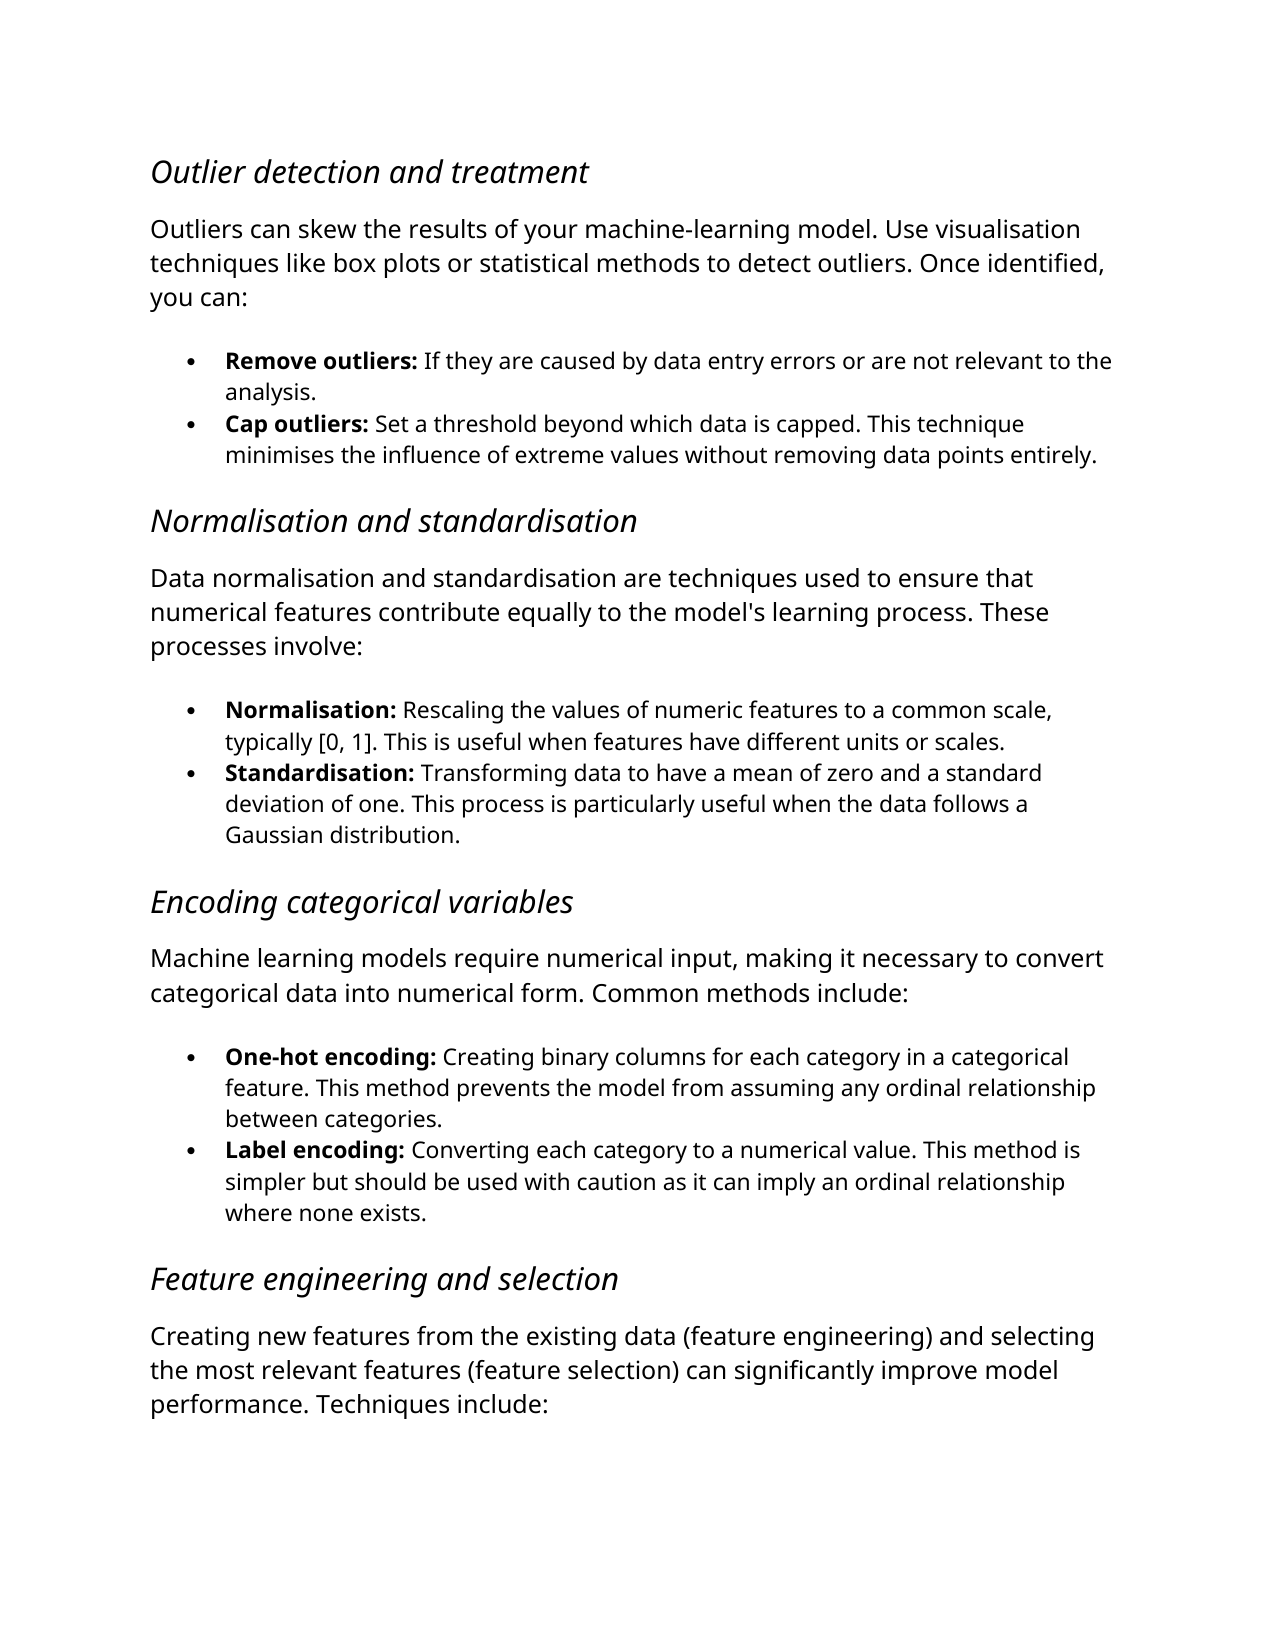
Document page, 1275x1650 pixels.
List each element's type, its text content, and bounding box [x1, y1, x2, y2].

list Standardisation: Transforming data to have a mean of zero and a standard deviation of one. This process is particularly useful when the data follows a Gaussian distribution. [187, 757, 1125, 850]
subtitle Normalisation and standardisation [150, 499, 1125, 542]
text Creating new features from the existing data (feature engineering) and selecting the most relevant features (feature selection) can significantly improve model performance. Techniques include: [150, 1319, 1125, 1421]
subtitle Encoding categorical variables [150, 879, 1125, 922]
list Cap outliers: Set a threshold beyond which data is capped. This technique minimises the influence of extreme values without removing data points entirely. [187, 407, 1125, 470]
list Label encoding: Converting each category to a numerical value. This method is simpler but should be used with caution as it can imply an ordinal relationship where none exists. [187, 1134, 1125, 1228]
list Normalisation: Rescaling the values of numeric features to a common scale, typically [0, 1]. This is useful when features have different units or scales. [187, 694, 1125, 757]
subtitle Outlier detection and treatment [150, 150, 1125, 193]
list One-hot encoding: Creating binary columns for each category in a categorical feature. This method prevents the model from assuming any ordinal relationship between categories. [187, 1041, 1125, 1134]
text Machine learning models require numerical input, making it necessary to convert categorical data into numerical form. Common methods include: [150, 941, 1125, 1009]
text Data normalisation and standardisation are techniques used to ensure that numerical features contribute equally to the model's learning process. These processes involve: [150, 561, 1125, 663]
subtitle Feature engineering and selection [150, 1257, 1125, 1300]
list Remove outliers: If they are caused by data entry errors or are not relevant to the analysis. [187, 345, 1125, 407]
text Outliers can skew the results of your machine-learning model. Use visualisation techniques like box plots or statistical methods to detect outliers. Once identified, you can: [150, 212, 1125, 314]
